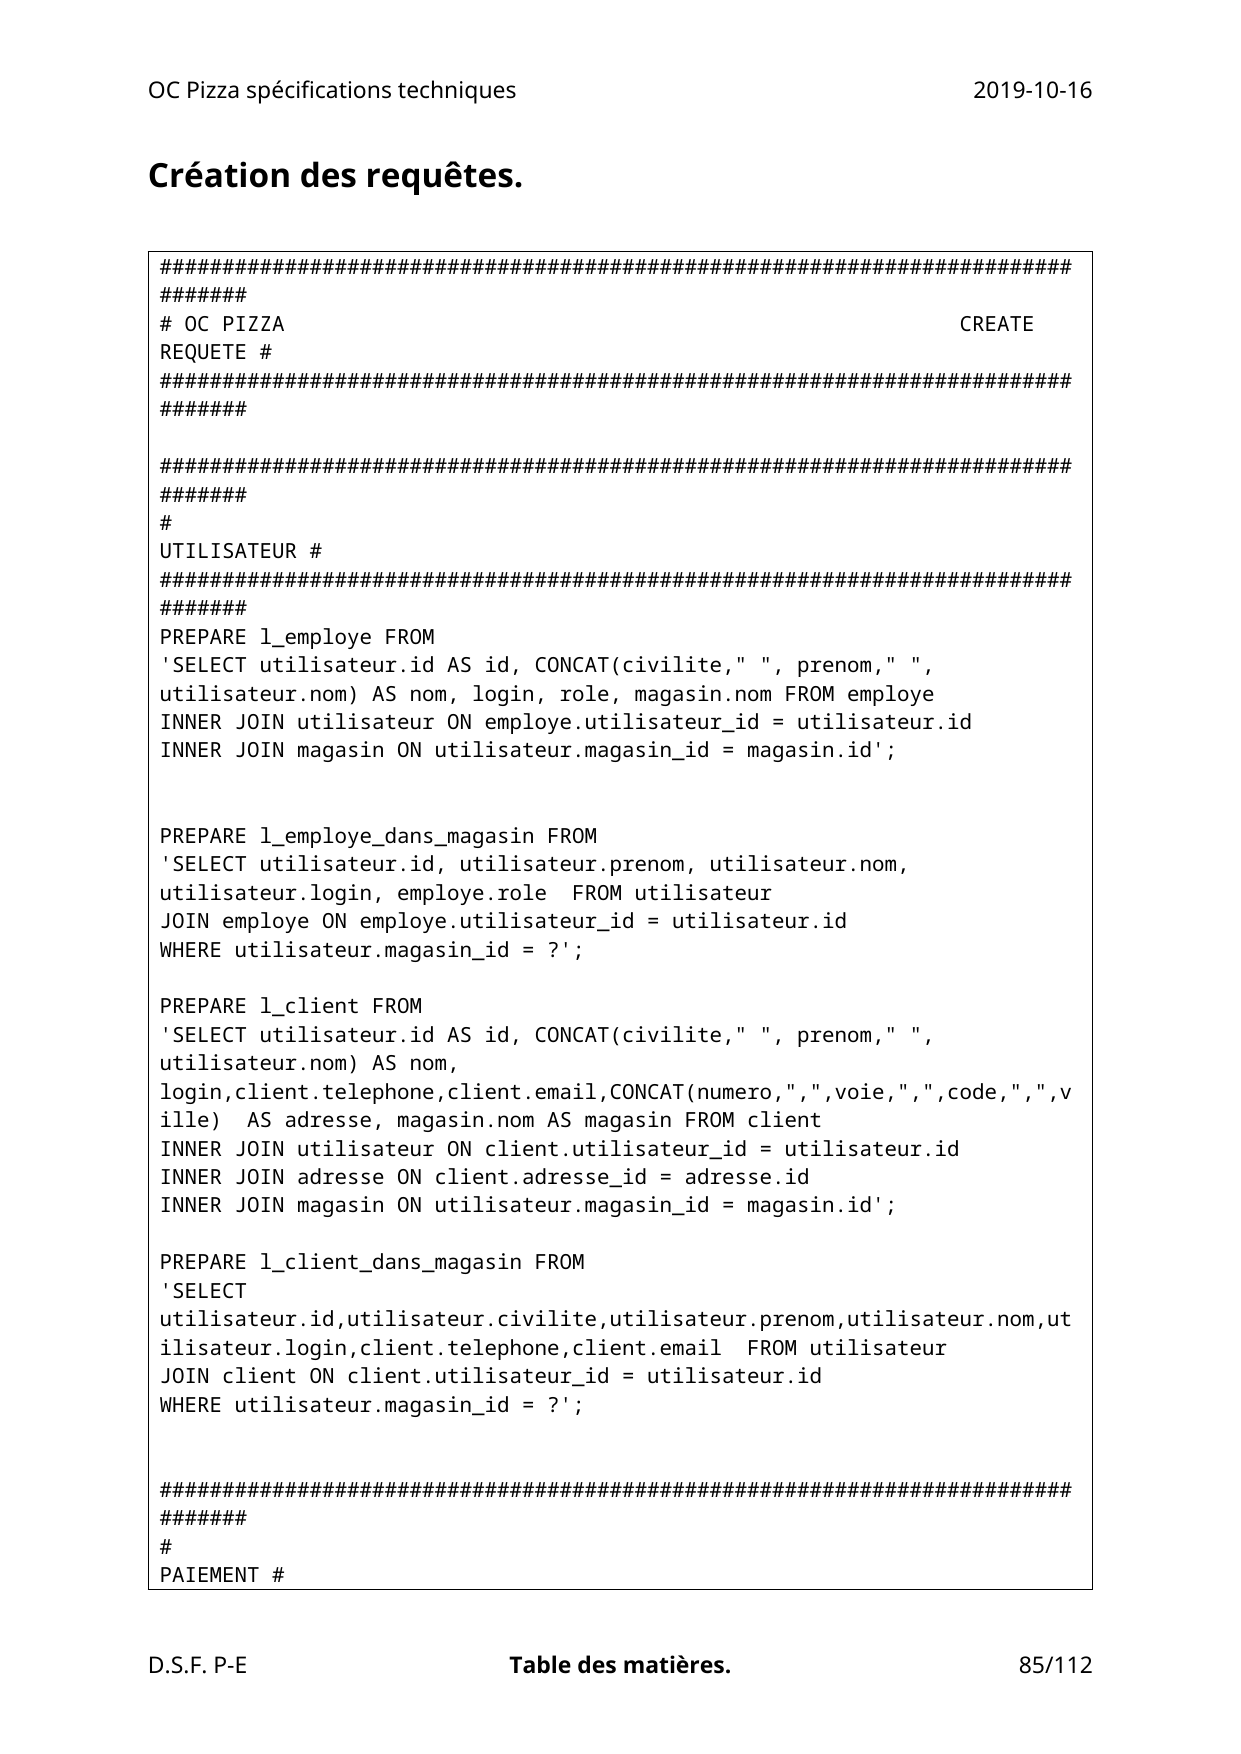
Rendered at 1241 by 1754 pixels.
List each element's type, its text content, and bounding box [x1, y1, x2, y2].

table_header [149, 252, 1092, 1589]
subtitle Création des requêtes. [148, 152, 1093, 197]
